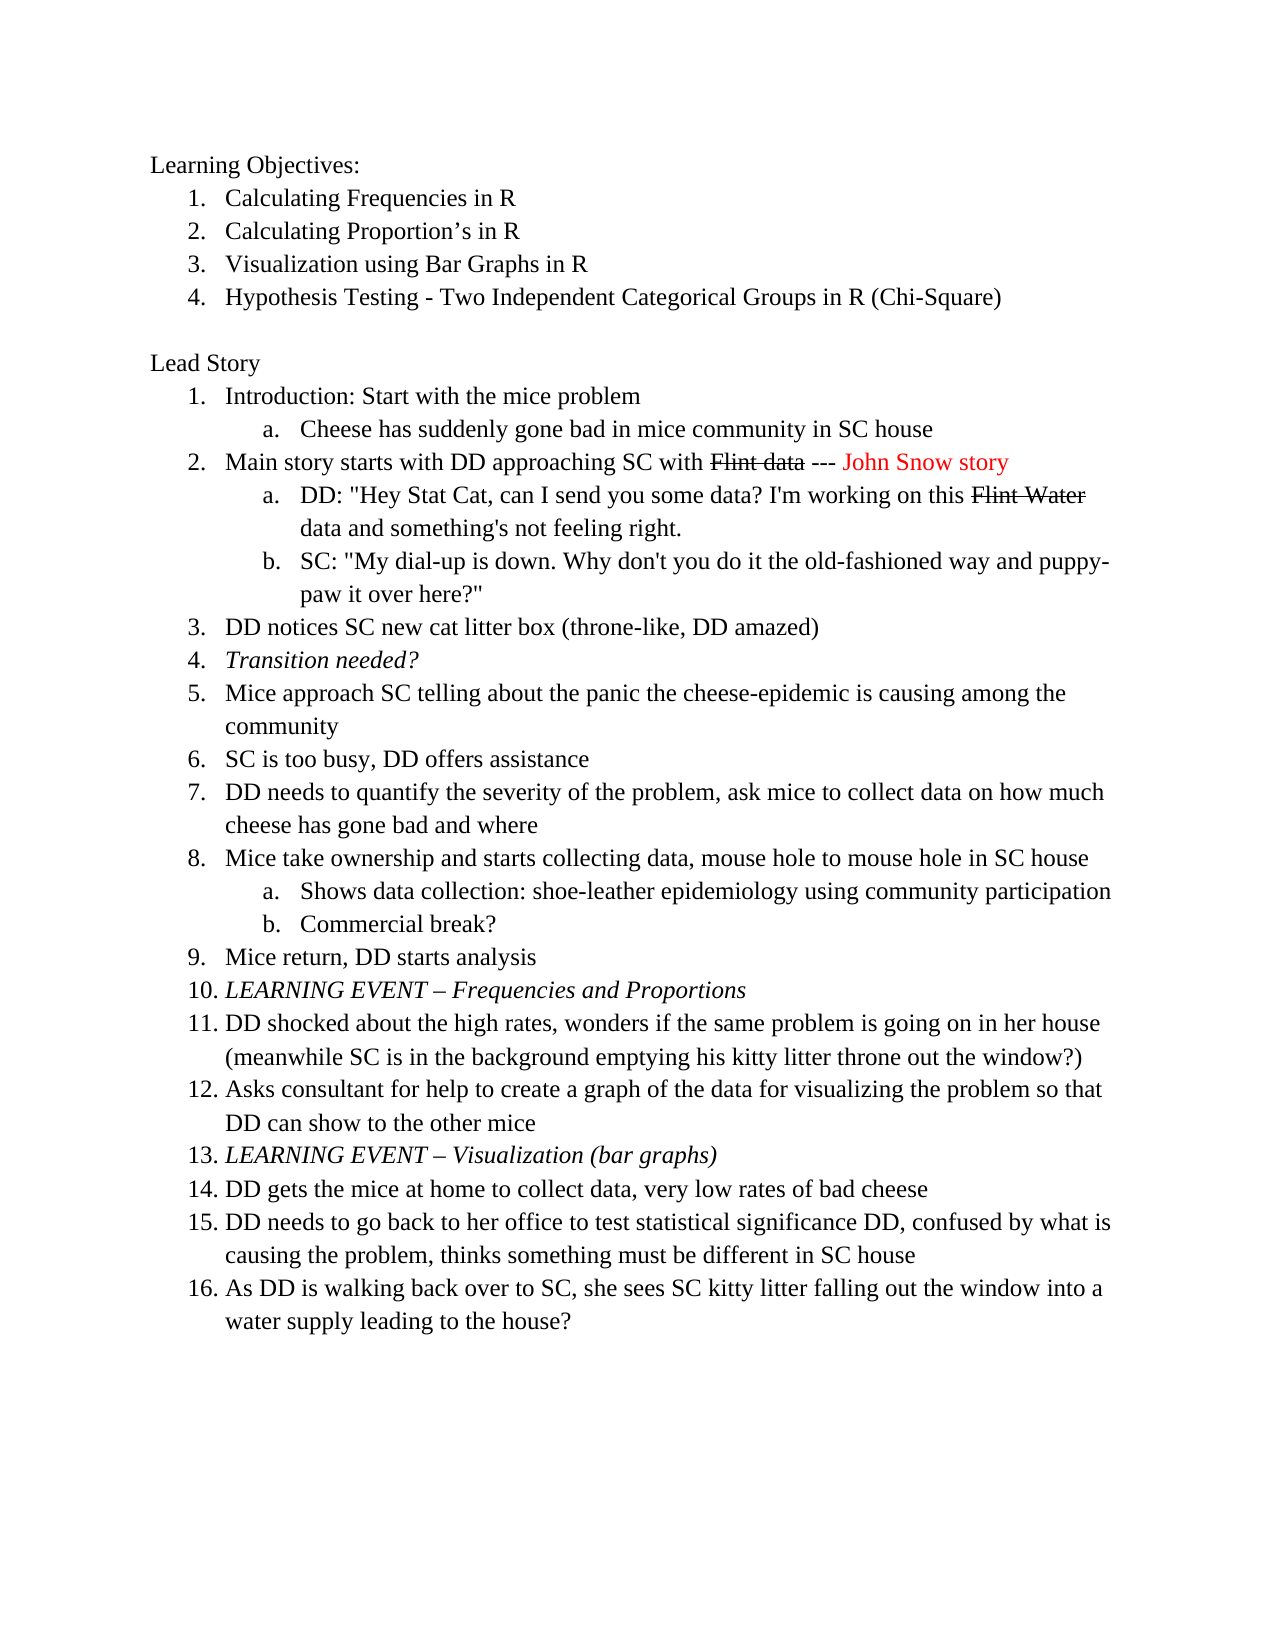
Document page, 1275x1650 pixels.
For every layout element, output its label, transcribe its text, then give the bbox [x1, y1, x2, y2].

list As DD is walking back over to SC, she sees SC kitty litter falling out the window into a water supply leading to the house? [187, 1273, 1125, 1334]
text Lead Story [150, 348, 1125, 377]
list Calculating Proportion’s in R [187, 216, 1125, 245]
list LEARNING EVENT – Visualization (bar graphs) [187, 1141, 1125, 1169]
list Visualization using Bar Graphs in R [187, 249, 1125, 278]
list DD needs to quantify the severity of the problem, ask mice to collect data on how much cheese has gone bad and where [187, 777, 1125, 839]
list Mice take ownership and starts collecting data, mouse hole to mouse hole in SC house [187, 843, 1125, 872]
list Main story starts with DD approaching SC with Flint data --- John Snow story [187, 447, 1125, 476]
list Mice approach SC telling about the panic the cheese-epidemic is causing among the community [187, 678, 1125, 740]
list SC: "My dial-up is down. Why don't you do it the old-fashioned way and puppy-paw it over here?" [262, 546, 1125, 608]
list DD notices SC new cat litter box (throne-like, DD amazed) [187, 612, 1125, 641]
list Cheese has suddenly gone bad in mice community in SC house [262, 414, 1125, 443]
list Mice return, DD starts analysis [187, 942, 1125, 971]
list Asks consultant for help to create a graph of the data for visualizing the problem so that DD can show to the other mice [187, 1074, 1125, 1136]
list SC is too busy, DD offers assistance [187, 744, 1125, 773]
text Learning Objectives: [150, 150, 1125, 179]
list DD gets the mice at home to collect data, very low rates of bad cheese [187, 1174, 1125, 1202]
list Hypothesis Testing - Two Independent Categorical Groups in R (Chi-Square) [187, 282, 1125, 311]
list Calculating Frequencies in R [187, 183, 1125, 212]
list DD: "Hey Stat Cat, can I send you some data? I'm working on this Flint Water data and something's not feeling right. [262, 480, 1125, 542]
list Introduction: Start with the mice problem [187, 381, 1125, 410]
list Shows data collection: shoe-leather epidemiology using community participation [262, 876, 1125, 905]
list DD shocked about the high rates, wonders if the same problem is going on in her house (meanwhile SC is in the background emptying his kitty litter throne out the window?) [187, 1008, 1125, 1070]
list DD needs to go back to her office to test statistical significance DD, confused by what is causing the problem, thinks something must be different in SC house [187, 1207, 1125, 1268]
list LEARNING EVENT – Frequencies and Proportions [187, 976, 1125, 1004]
list Transition needed? [187, 645, 1125, 674]
list Commercial break? [262, 909, 1125, 938]
